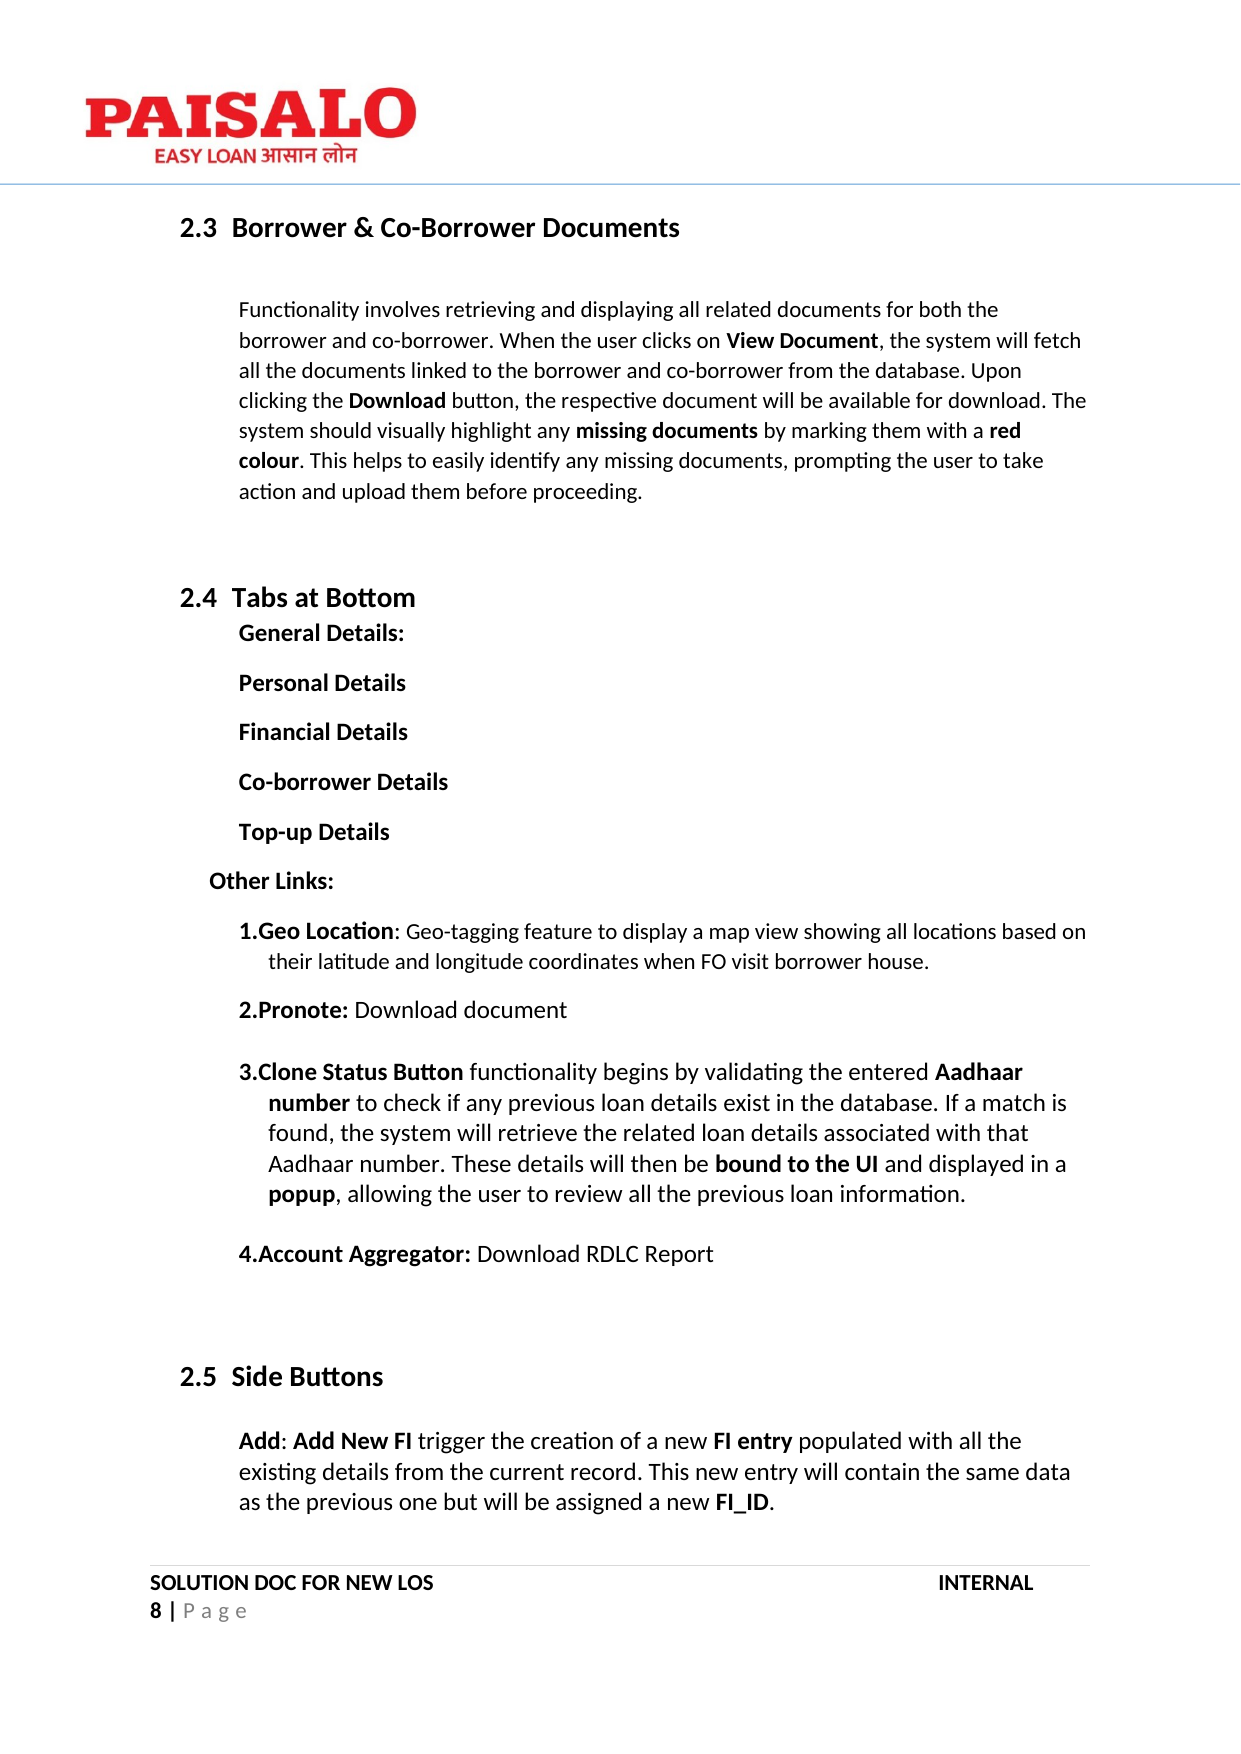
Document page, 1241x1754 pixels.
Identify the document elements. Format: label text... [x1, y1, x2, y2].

text 4.Account Aggregator: Download RDLC Report [239, 1238, 1090, 1269]
picture [82, 73, 420, 177]
text Co-borrower Details [239, 766, 1090, 797]
text Add: Add New FI trigger the creation of a new FI entry populated with all the existing details from the current record. This new entry will contain the same data as the previous one but will be assigned a new FI_ID. [239, 1425, 1090, 1517]
text Other Links: [209, 865, 1090, 896]
text 1.Geo Location: Geo-tagging feature to display a map view showing all locations based on their latitude and longitude coordinates when FO visit borrower house. [239, 915, 1090, 976]
subtitle Borrower & Co-Borrower Documents [179, 205, 1090, 245]
text 2.Pronote: Download document [239, 994, 1090, 1025]
text Personal Details [239, 667, 1090, 697]
text Financial Details [239, 716, 1090, 747]
subtitle Tabs at Bottom [179, 579, 1090, 614]
text General Details: [239, 617, 1090, 648]
text 3.Clone Status Button functionality begins by validating the entered Aadhaar number to check if any previous loan details exist in the database. If a match is found, the system will retrieve the related loan details associated with that Aadhaar number. These details will then be bound to the UI and displayed in a popup, allowing the user to review all the previous loan information. [239, 1056, 1090, 1209]
text Functionality involves retrieving and displaying all related documents for both the borrower and co-borrower. When the user clicks on View Document, the system will fetch all the documents linked to the borrower and co-borrower from the database. Upon clicking the Download button, the respective document will be available for download. The system should visually highlight any missing documents by marking them with a red colour. This helps to easily identify any missing documents, prompting the user to take action and upload them before proceeding. [239, 296, 1090, 505]
subtitle Side Buttons [179, 1358, 1090, 1393]
text Top-up Details [239, 816, 1090, 846]
